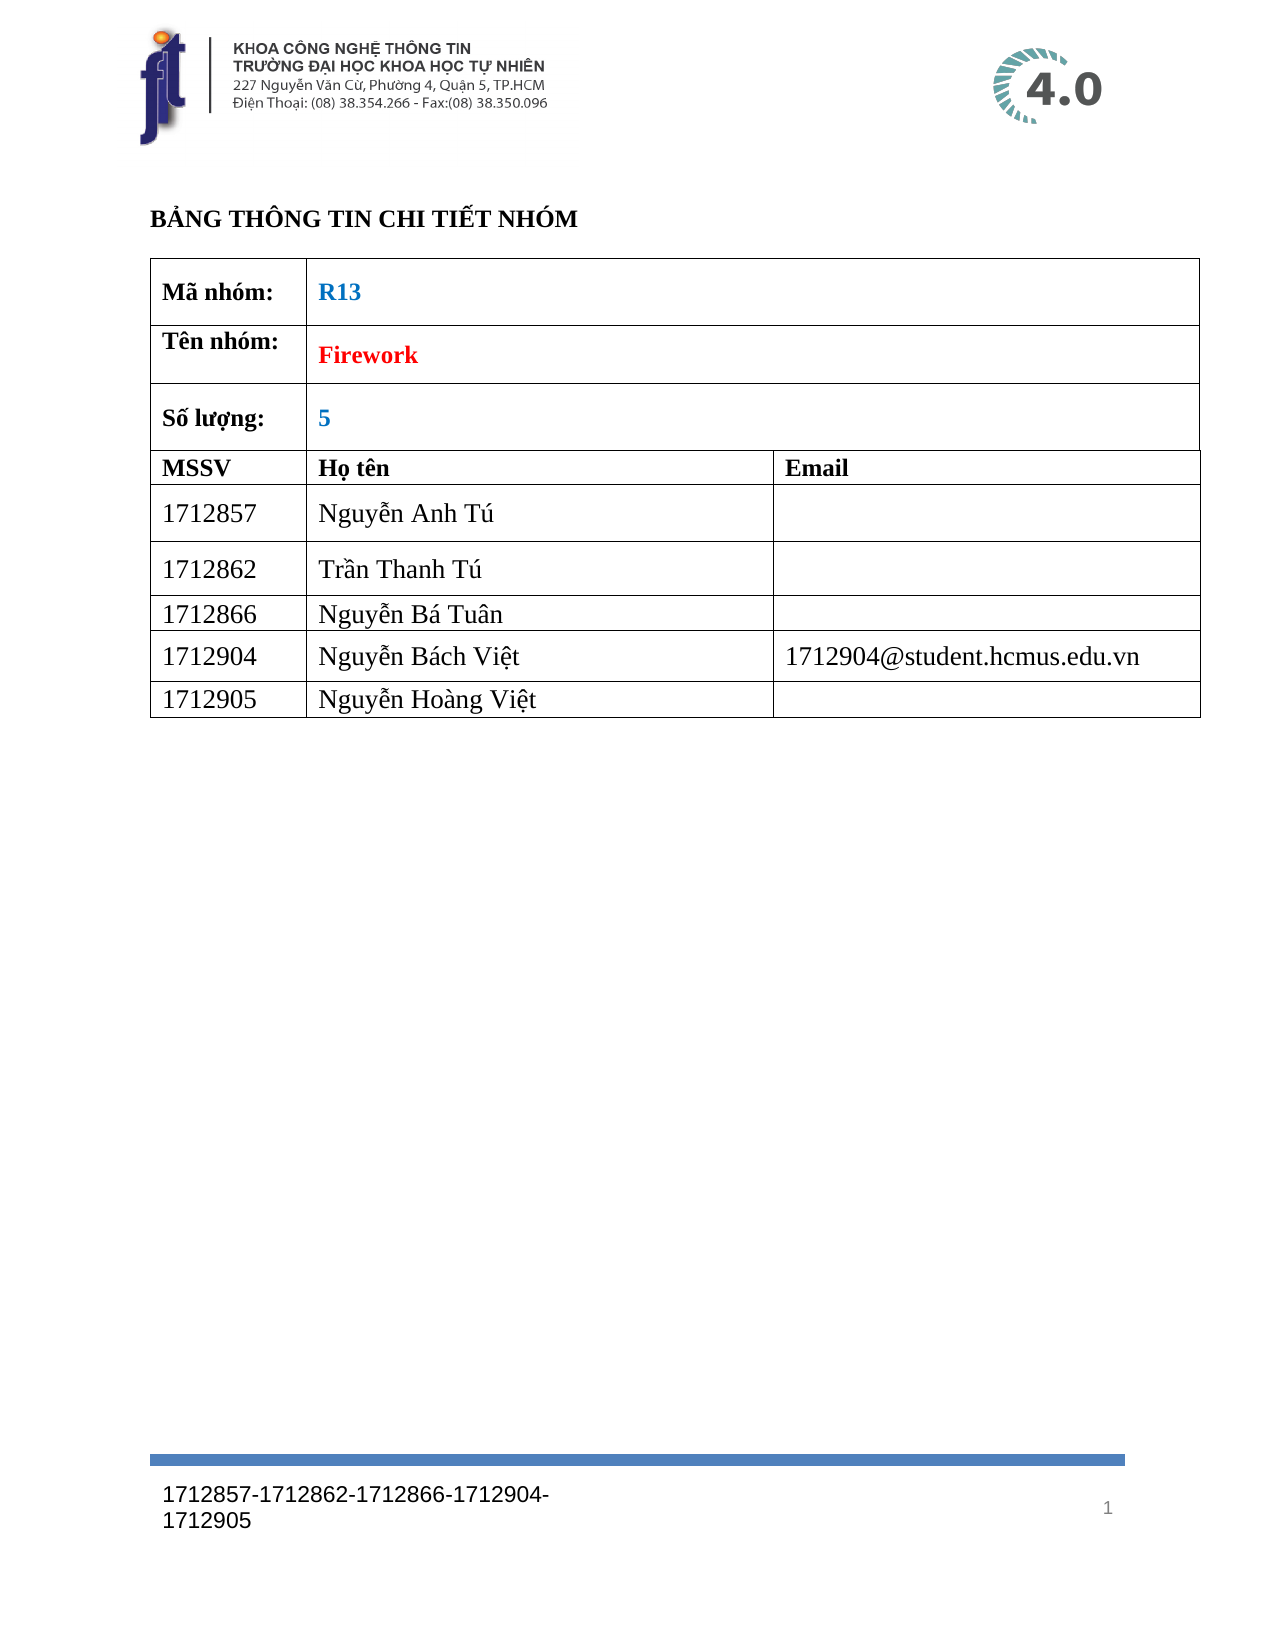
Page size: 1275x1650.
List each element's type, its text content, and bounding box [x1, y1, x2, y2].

table_cell Số lượng: [151, 384, 306, 450]
table_cell 1712862 [151, 542, 306, 595]
table_cell [774, 542, 1200, 595]
picture [985, 41, 1108, 127]
table_cell [774, 682, 1200, 717]
table_cell Trần Thanh Tú [307, 542, 773, 595]
table_cell Họ tên [307, 451, 773, 484]
table_cell Nguyễn Bá Tuân [307, 596, 773, 630]
text BẢNG THÔNG TIN CHI TIẾT NHÓM [150, 204, 1125, 233]
table_header Mã nhóm: [151, 259, 306, 325]
table_cell Nguyễn Bách Việt [307, 631, 773, 681]
table_cell Email [774, 451, 1200, 484]
table_cell [774, 485, 1200, 541]
table_cell Nguyễn Anh Tú [307, 485, 773, 541]
table_cell [774, 596, 1200, 630]
table_cell Tên nhóm: [151, 326, 306, 383]
table_cell 1712866 [151, 596, 306, 630]
table_cell 1712857 [151, 485, 306, 541]
table_header R13 [307, 259, 1199, 325]
picture [117, 21, 580, 167]
table_cell 1712905 [151, 682, 306, 717]
table_cell MSSV [151, 451, 306, 484]
table_cell 5 [307, 384, 1199, 450]
table_cell 1712904@student.hcmus.edu.vn [774, 631, 1200, 681]
table_cell Firework [307, 326, 1199, 383]
table_cell 1712904 [151, 631, 306, 681]
table_cell Nguyễn Hoàng Việt [307, 682, 773, 717]
